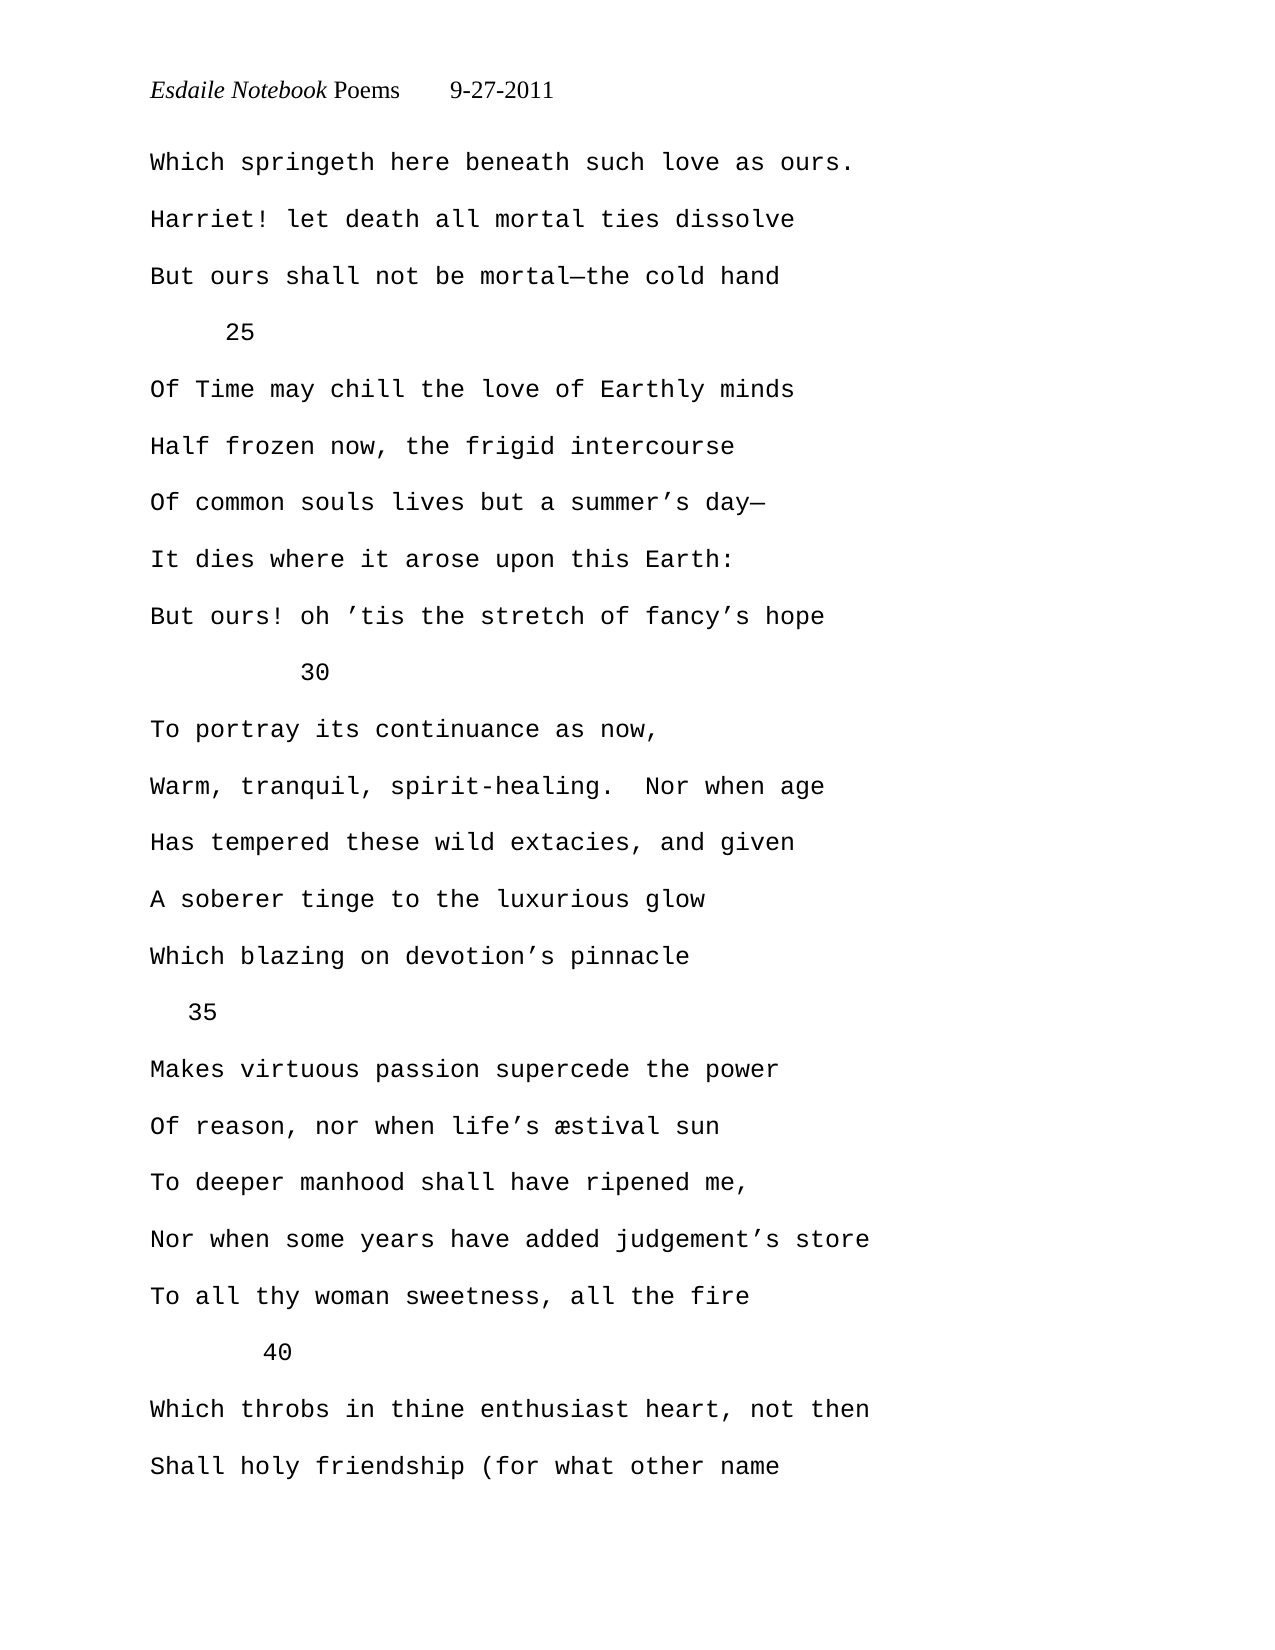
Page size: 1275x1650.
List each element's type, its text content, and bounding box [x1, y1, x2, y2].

text Which throbs in thine enthusiast heart, not then [150, 1397, 1125, 1425]
text Warm, tranquil, spirit-healing. Nor when age [150, 773, 1125, 802]
text Which blazing on devotion’s pinnacle 35 [150, 943, 1125, 1028]
text Of common souls lives but a summer’s day— [150, 490, 1125, 518]
text To all thy woman sweetness, all the fire 40 [150, 1283, 1125, 1368]
text Harriet! let death all mortal ties dissolve [150, 207, 1125, 235]
text Half frozen now, the frigid intercourse [150, 433, 1125, 462]
text Of reason, nor when life’s æstival sun [150, 1113, 1125, 1142]
text A soberer tinge to the luxurious glow [150, 887, 1125, 915]
text Of Time may chill the love of Earthly minds [150, 377, 1125, 405]
text Which springeth here beneath such love as ours. [150, 150, 1125, 178]
text It dies where it arose upon this Earth: [150, 547, 1125, 575]
text Shall holy friendship (for what other name [150, 1453, 1125, 1482]
text To deeper manhood shall have ripened me, [150, 1170, 1125, 1198]
text Nor when some years have added judgement’s store [150, 1227, 1125, 1255]
text But ours shall not be mortal—the cold hand 25 [150, 263, 1125, 348]
text To portray its continuance as now, [150, 717, 1125, 745]
text Has tempered these wild extacies, and given [150, 830, 1125, 858]
text Makes virtuous passion supercede the power [150, 1057, 1125, 1085]
text But ours! oh ’tis the stretch of fancy’s hope 30 [150, 603, 1125, 688]
